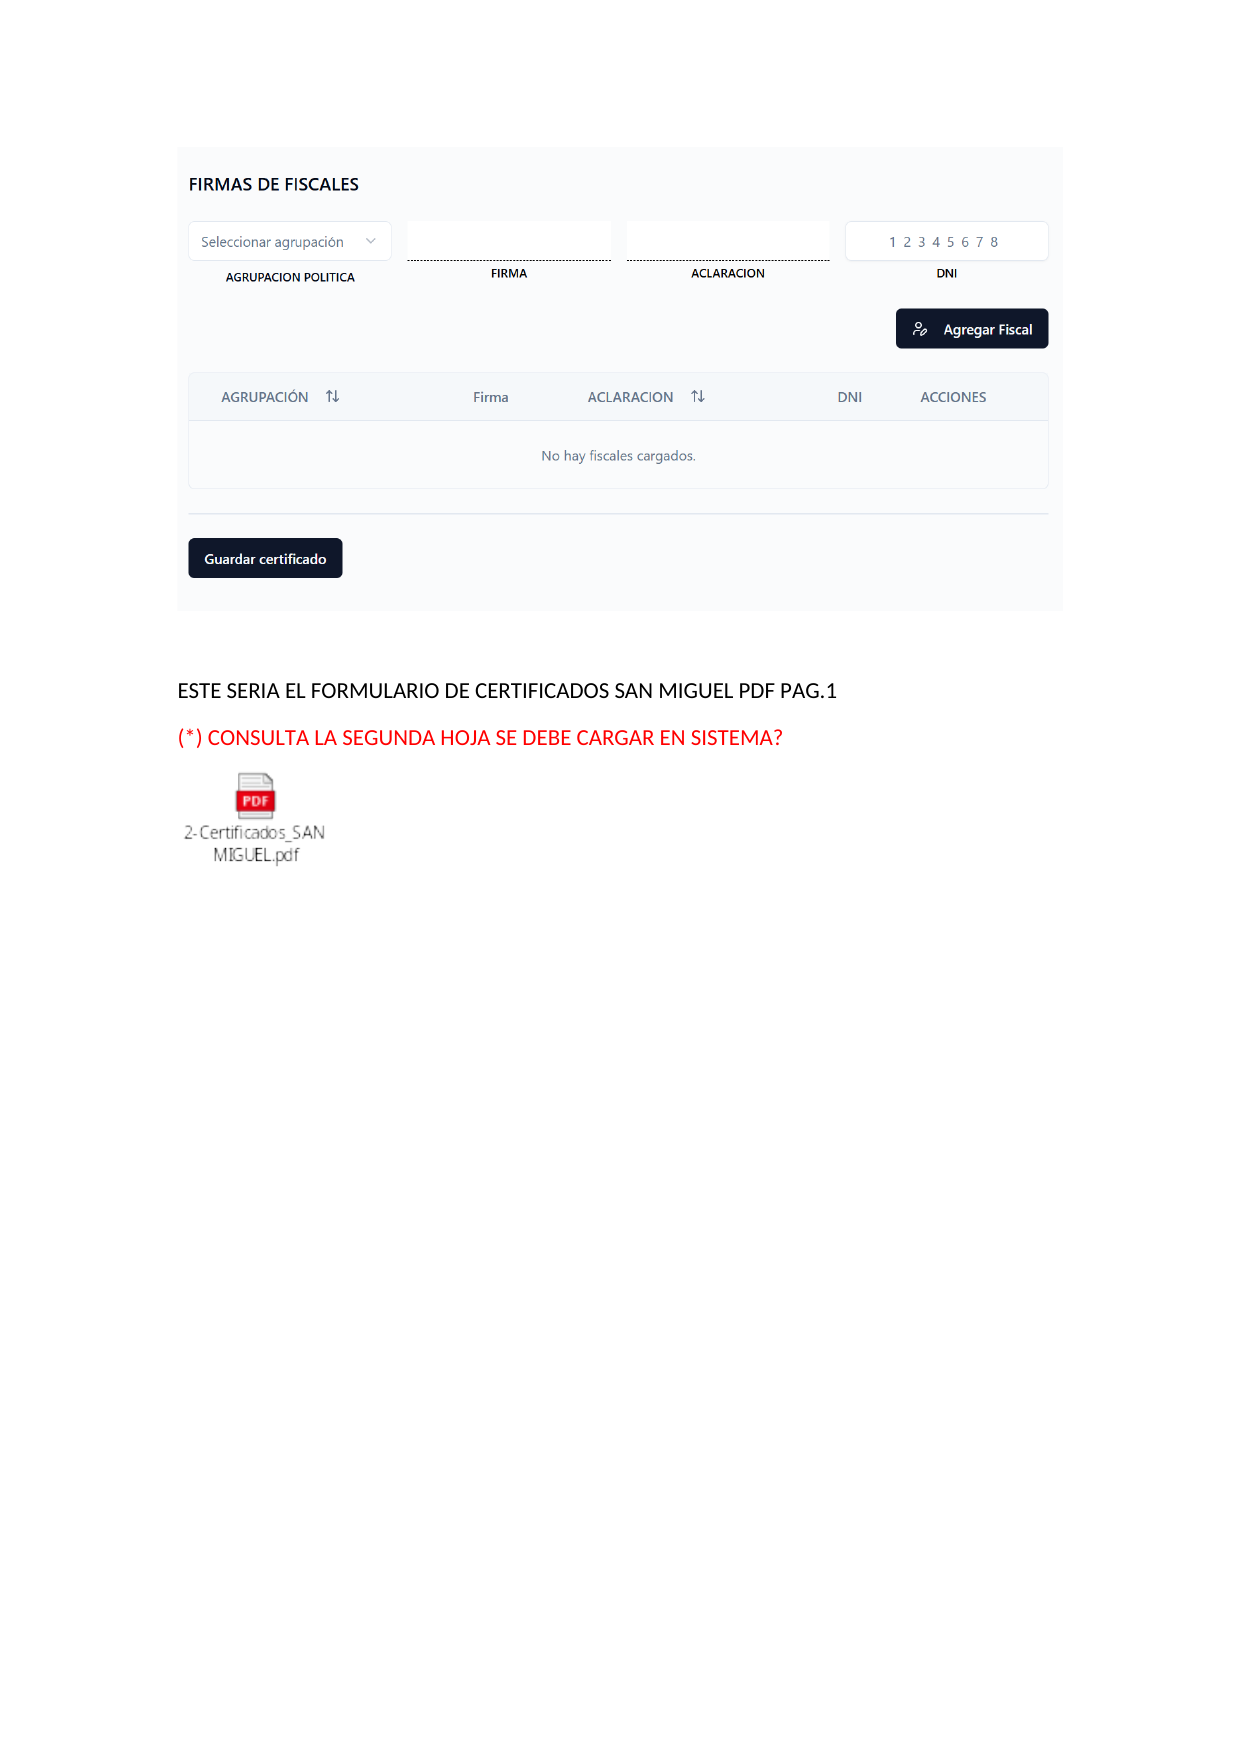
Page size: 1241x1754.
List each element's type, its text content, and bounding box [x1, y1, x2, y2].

text (*) CONSULTA LA SEGUNDA HOJA SE DEBE CARGAR EN SISTEMA? [177, 723, 1063, 751]
picture [177, 147, 1063, 611]
text ESTE SERIA EL FORMULARIO DE CERTIFICADOS SAN MIGUEL PDF PAG.1 [177, 676, 1063, 704]
